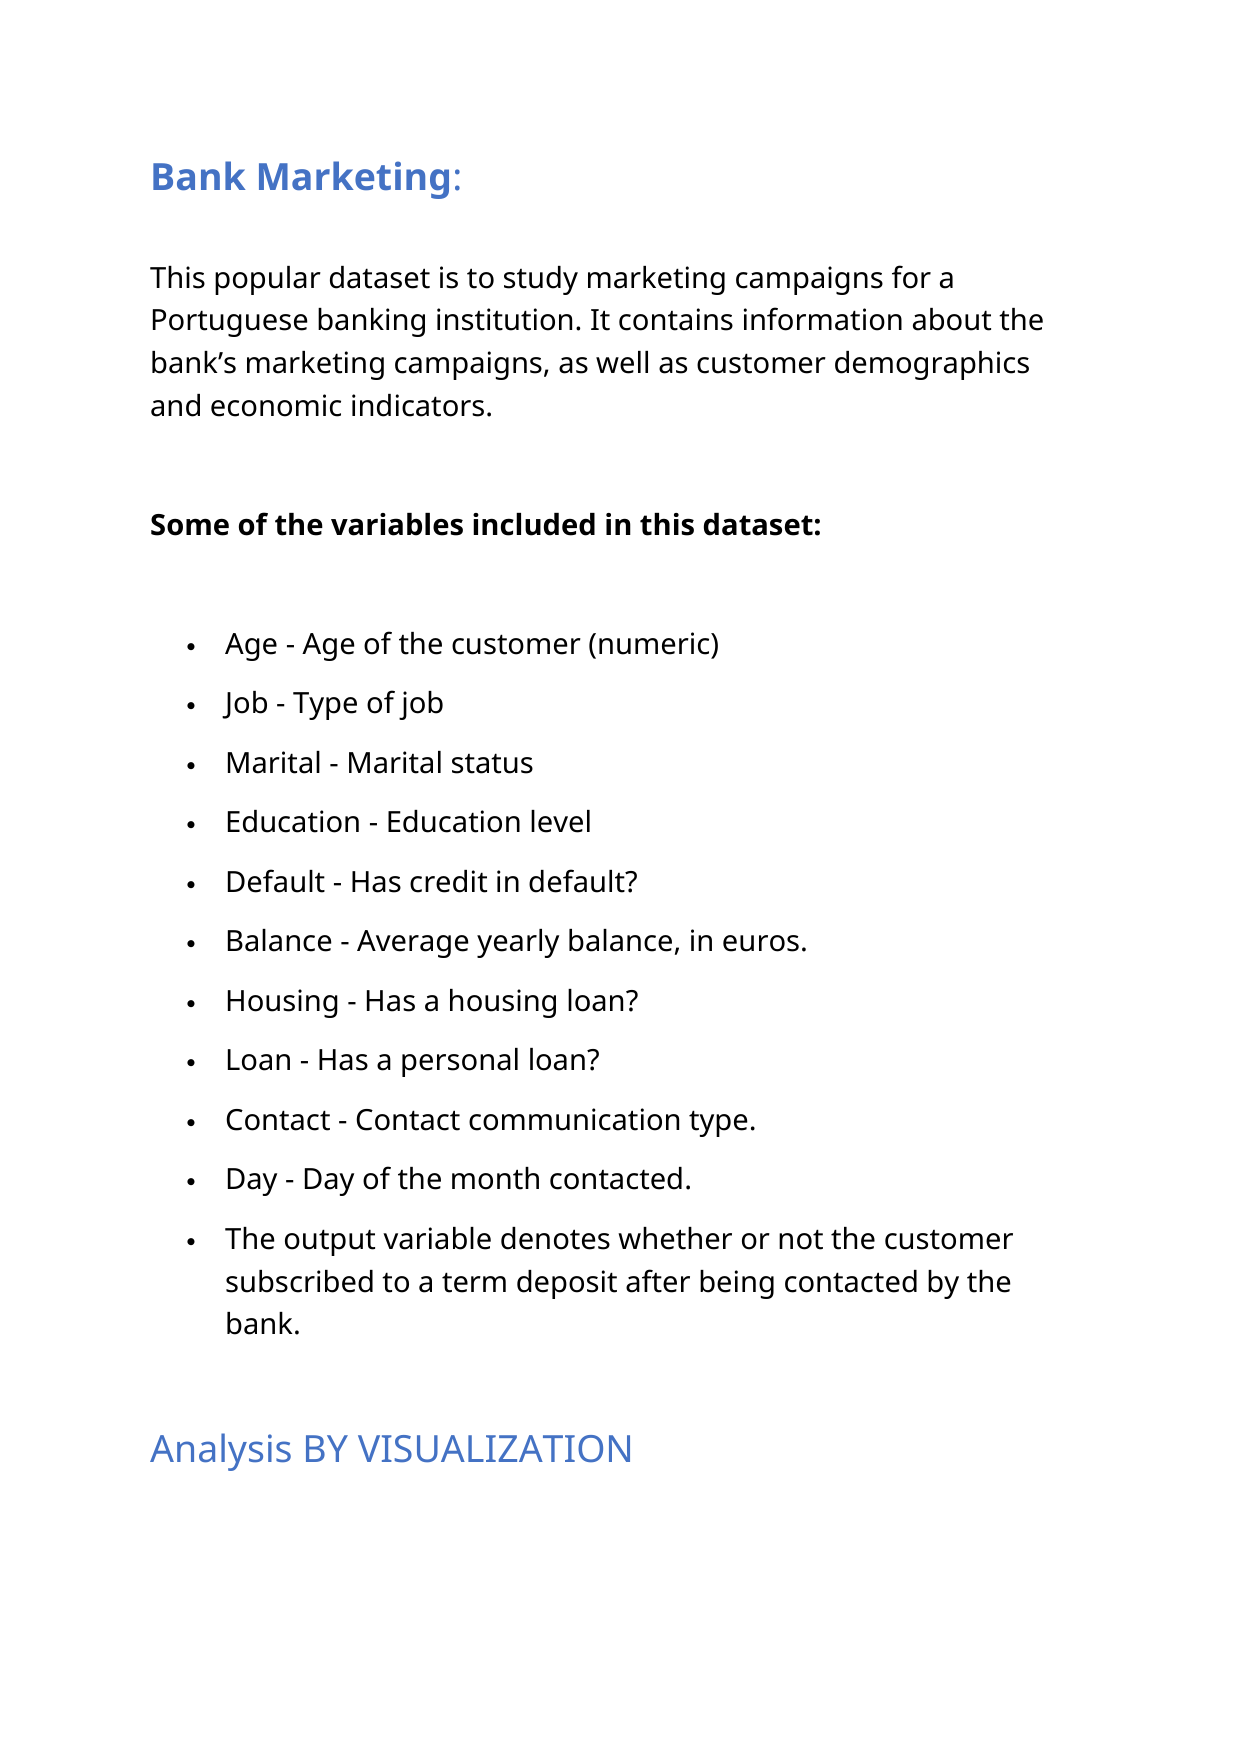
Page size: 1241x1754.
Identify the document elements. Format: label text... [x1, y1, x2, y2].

list Default - Has credit in default? [187, 861, 1090, 901]
list Day - Day of the month contacted. [187, 1158, 1090, 1198]
list Housing - Has a housing loan? [187, 980, 1090, 1020]
text Some of the variables included in this dataset: [150, 504, 1090, 544]
list Job - Type of job [187, 683, 1090, 722]
list The output variable denotes whether or not the customer subscribed to a term deposit after being contacted by the bank. [187, 1218, 1090, 1343]
list Balance - Average yearly balance, in euros. [187, 921, 1090, 960]
list Age - Age of the customer (numeric) [187, 623, 1090, 663]
list Education - Education level [187, 802, 1090, 841]
list Marital - Marital status [187, 742, 1090, 782]
list Contact - Contact communication type. [187, 1099, 1090, 1139]
text Bank Marketing: [150, 150, 1090, 201]
text Analysis BY VISUALIZATION [150, 1423, 1090, 1474]
text This popular dataset is to study marketing campaigns for a Portuguese banking institution. It contains information about the bank’s marketing campaigns, as well as customer demographics and economic indicators. [150, 257, 1090, 425]
list Loan - Has a personal loan? [187, 1039, 1090, 1079]
